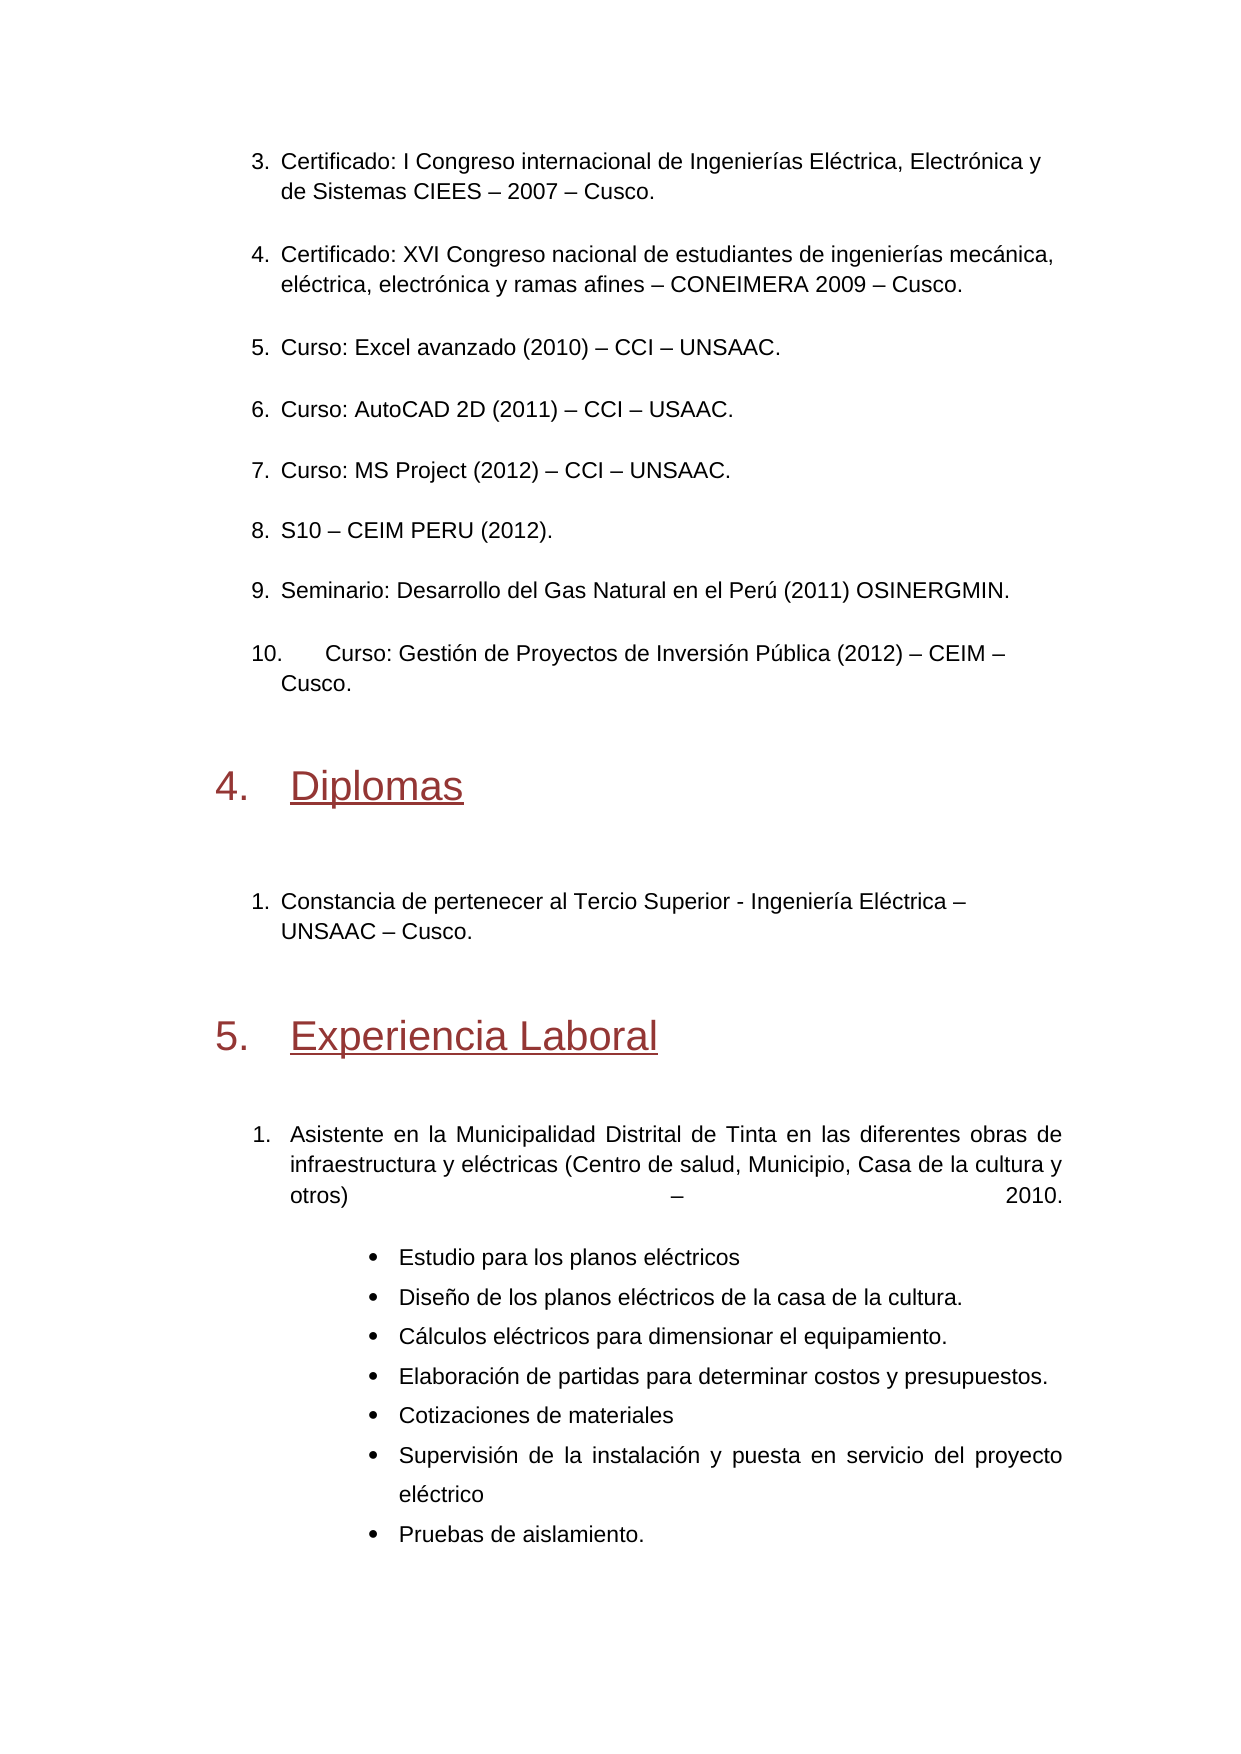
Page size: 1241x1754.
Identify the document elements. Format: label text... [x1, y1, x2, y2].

list Elaboración de partidas para determinar costos y presupuestos. [369, 1363, 1063, 1389]
list Diplomas [215, 761, 1063, 809]
list Curso: AutoCAD 2D (2011) – CCI – USAAC. [251, 396, 1063, 422]
list Certificado: I Congreso internacional de Ingenierías Eléctrica, Electrónica y de Sistemas CIEES – 2007 – Cusco. [251, 148, 1063, 236]
list Constancia de pertenecer al Tercio Superior - Ingeniería Eléctrica – UNSAAC – Cusco. [251, 888, 1063, 1007]
list Experiencia Laboral [215, 1011, 1063, 1059]
list Diseño de los planos eléctricos de la casa de la cultura. [369, 1284, 1063, 1310]
list Supervisión de la instalación y puesta en servicio del proyecto eléctrico [369, 1442, 1063, 1508]
list Pruebas de aislamiento. [369, 1521, 1063, 1547]
list Cotizaciones de materiales [369, 1402, 1063, 1429]
list Curso: MS Project (2012) – CCI – UNSAAC. [251, 457, 1063, 483]
list Cálculos eléctricos para dimensionar el equipamiento. [369, 1323, 1063, 1350]
list Curso: Excel avanzado (2010) – CCI – UNSAAC. [251, 333, 1063, 392]
list Seminario: Desarrollo del Gas Natural en el Perú (2011) OSINERGMIN. [251, 577, 1063, 636]
list Asistente en la Municipalidad Distrital de Tinta en las diferentes obras de infraestructura y eléctricas (Centro de salud, Municipio, Casa de la cultura y otros) – 2010. [252, 1121, 1063, 1240]
list Estudio para los planos eléctricos [369, 1244, 1063, 1271]
list Curso: Gestión de Proyectos de Inversión Pública (2012) – CEIM – Cusco. [251, 640, 1063, 697]
list Certificado: XVI Congreso nacional de estudiantes de ingenierías mecánica, eléctrica, electrónica y ramas afines – CONEIMERA 2009 – Cusco. [251, 241, 1063, 329]
list S10 – CEIM PERU (2012). [251, 517, 1063, 543]
